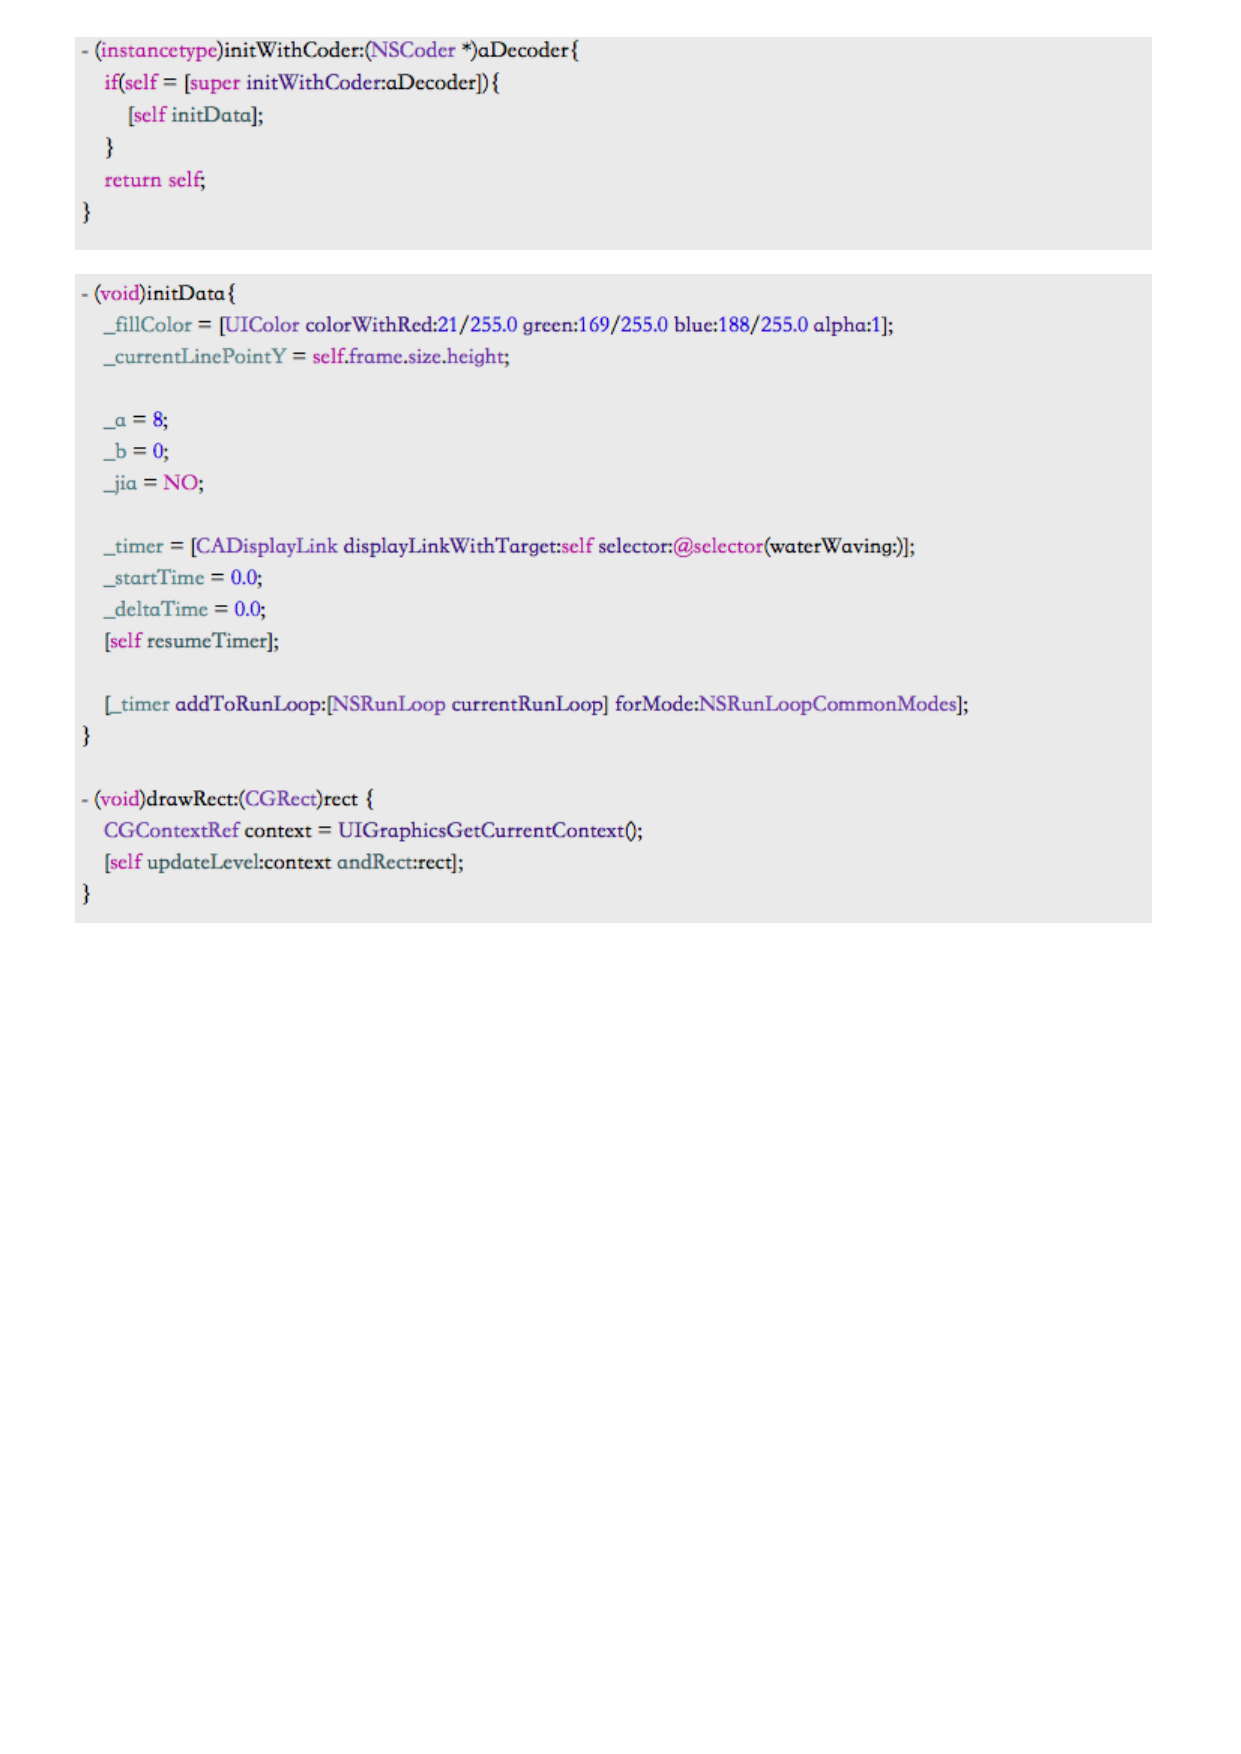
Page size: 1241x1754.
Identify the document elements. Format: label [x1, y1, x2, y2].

picture [74, 37, 1152, 250]
picture [74, 274, 1152, 923]
